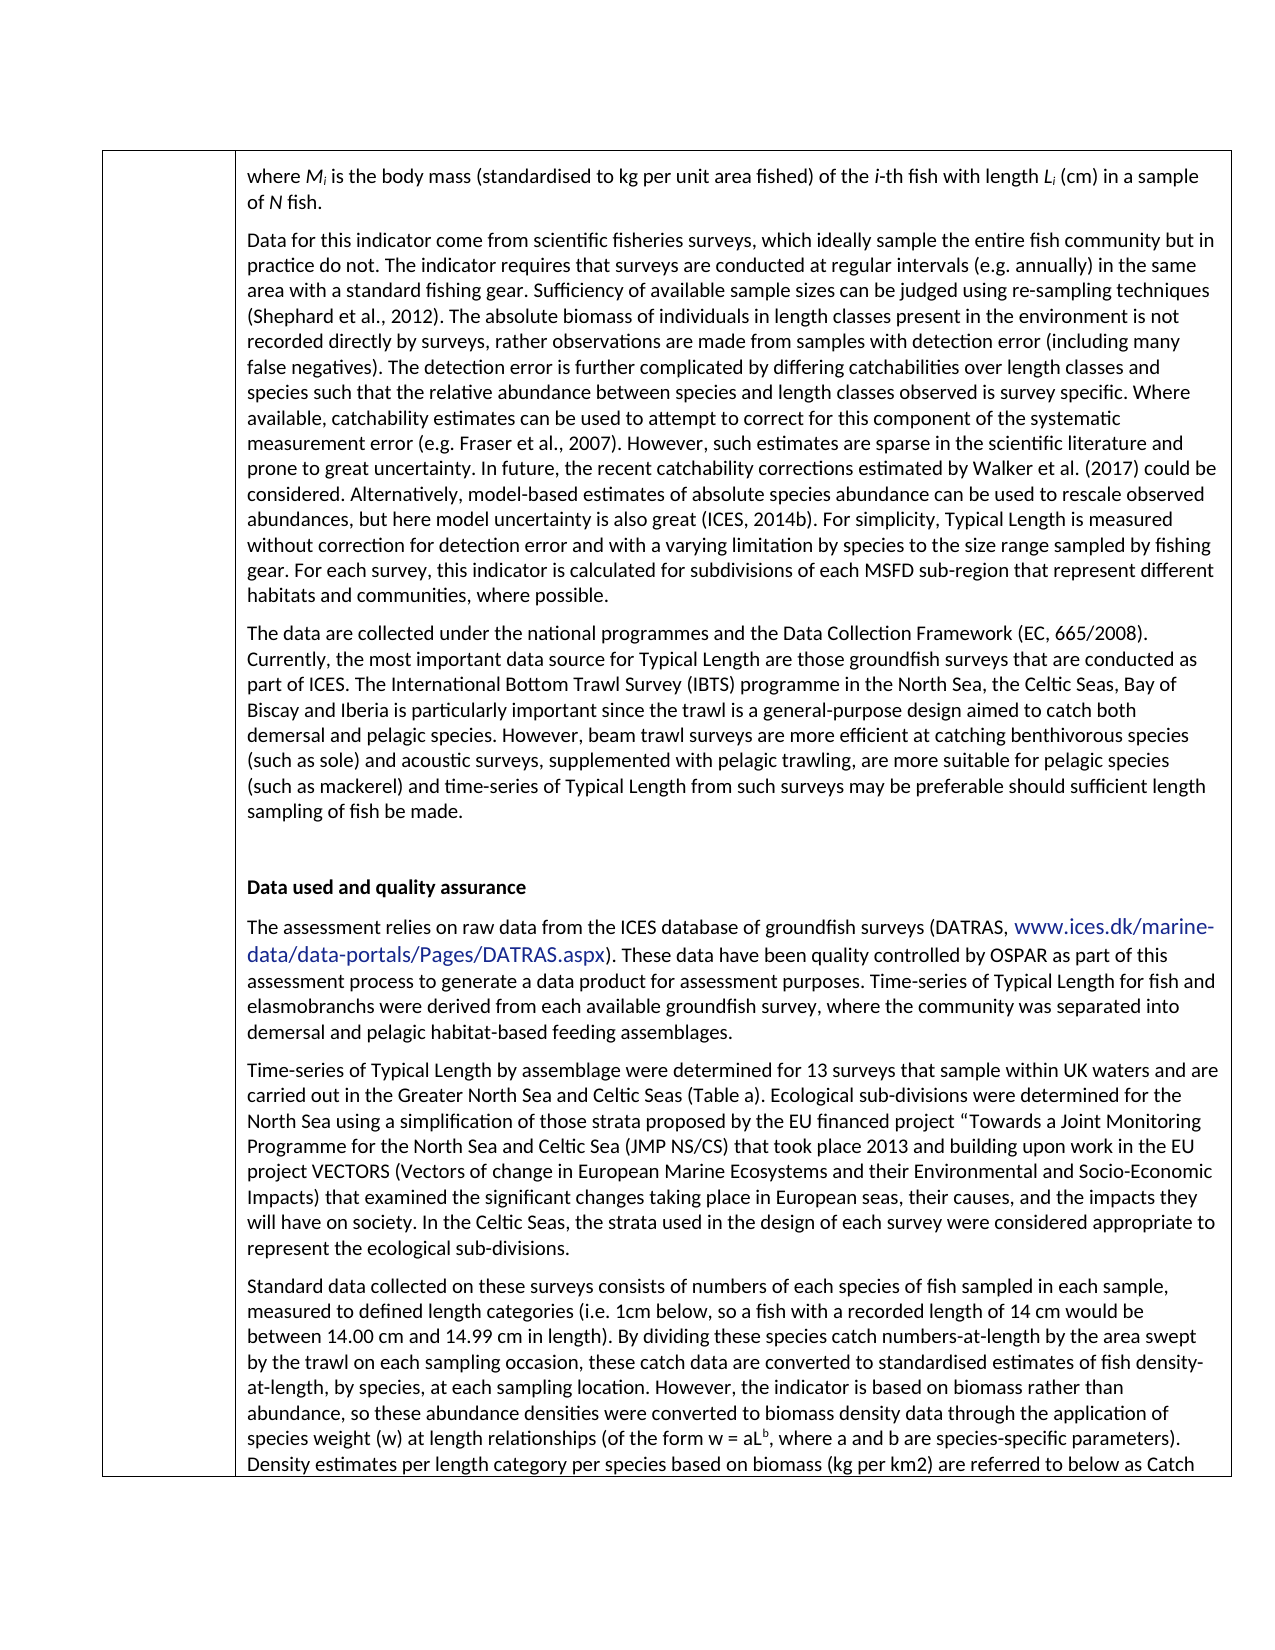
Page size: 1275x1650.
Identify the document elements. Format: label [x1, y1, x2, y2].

table_cell [103, 151, 235, 1476]
table_cell [236, 151, 1231, 1476]
